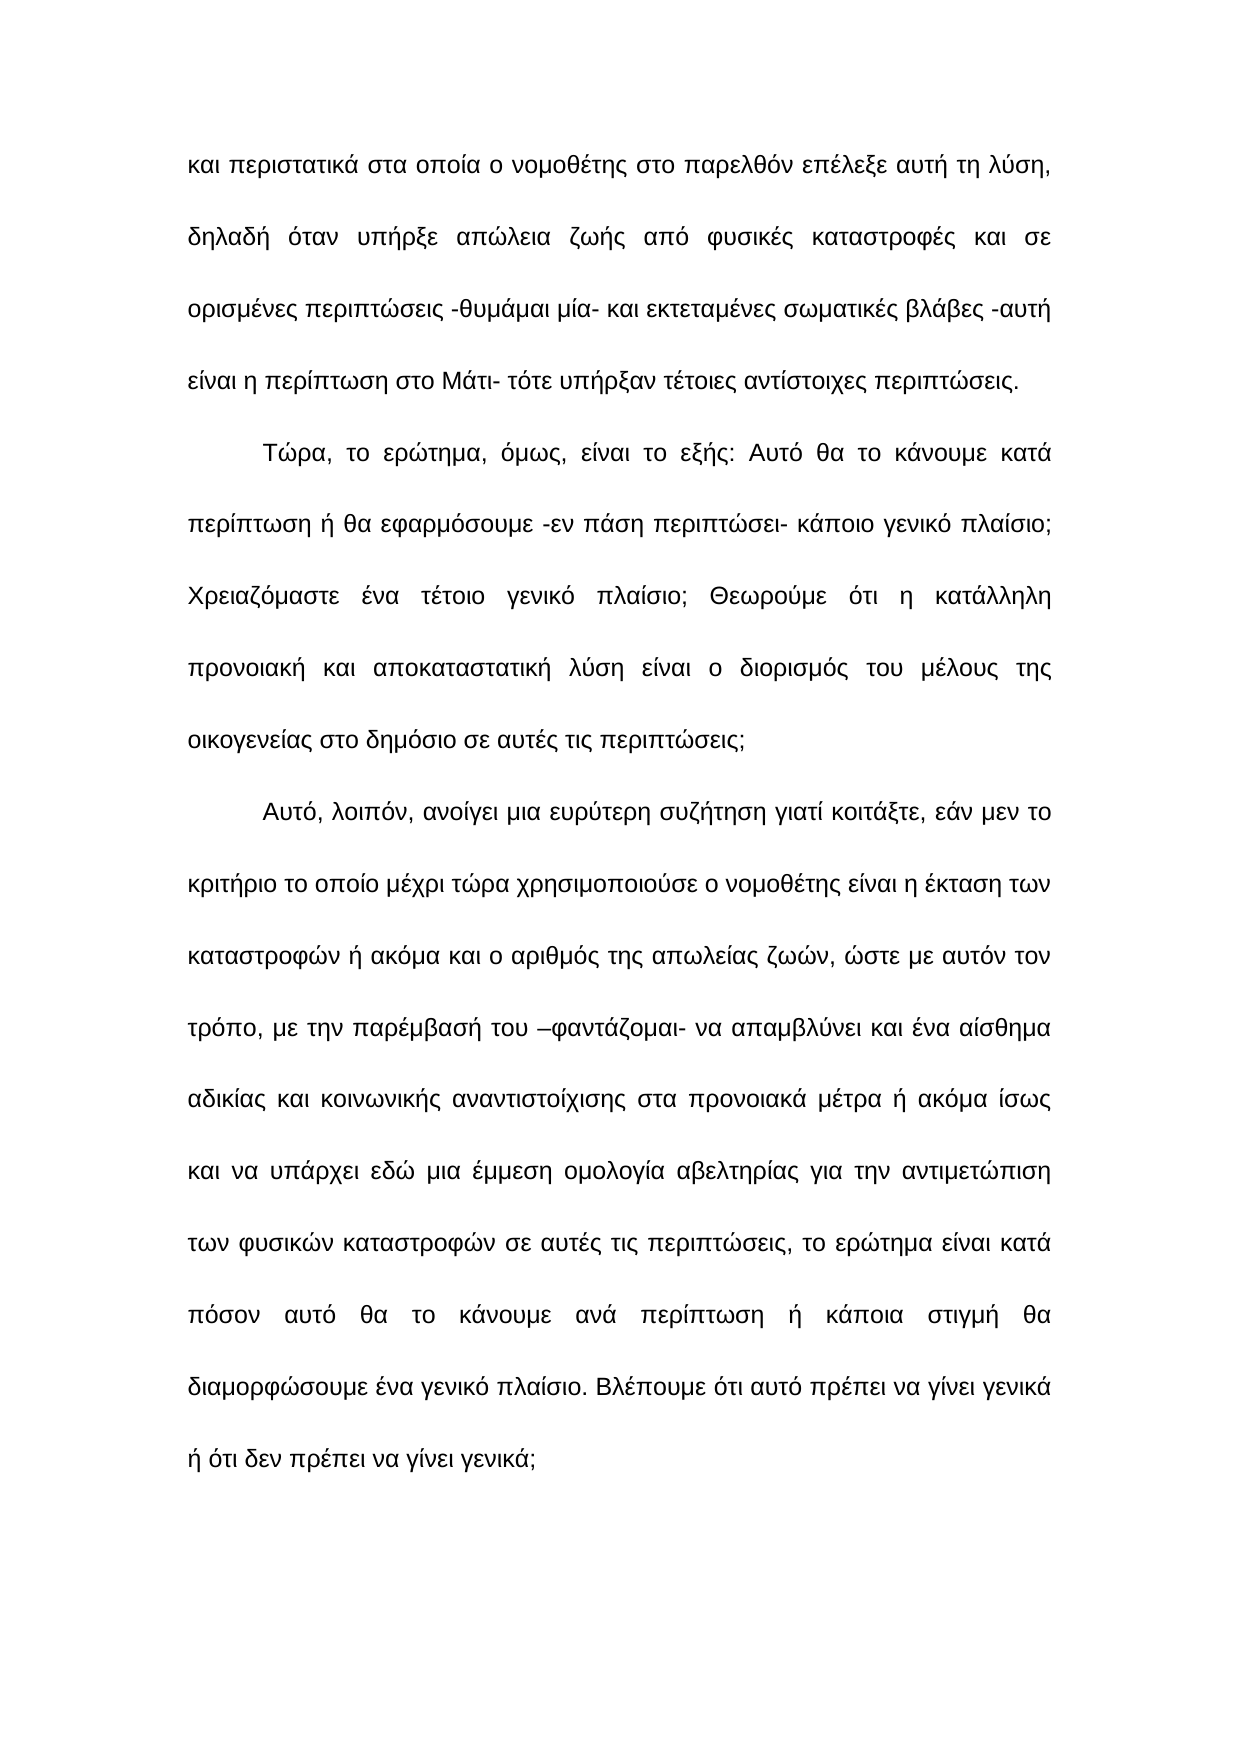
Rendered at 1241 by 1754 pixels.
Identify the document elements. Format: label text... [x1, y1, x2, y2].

text Τώρα, το ερώτημα, όμως, είναι το εξής: Αυτό θα το κάνουμε κατά περίπτωση ή θα εφαρμόσουμε -εν πάση περιπτώσει- κάποιο γενικό πλαίσιο; Χρειαζόμαστε ένα τέτοιο γενικό πλαίσιο; Θεωρούμε ότι η κατάλληλη προνοιακή και αποκαταστατική λύση είναι ο διορισμός του μέλους της οικογενείας στο δημόσιο σε αυτές τις περιπτώσεις; [187, 437, 1053, 754]
text Αυτό, λοιπόν, ανοίγει μια ευρύτερη συζήτηση γιατί κοιτάξτε, εάν μεν το κριτήριο το οποίο μέχρι τώρα χρησιμοποιούσε ο νομοθέτης είναι η έκταση των καταστροφών ή ακόμα και ο αριθμός της απωλείας ζωών, ώστε με αυτόν τον τρόπο, με την παρέμβασή του –φαντάζομαι- να απαμβλύνει και ένα αίσθημα αδικίας και κοινωνικής αναντιστοίχισης στα προνοιακά μέτρα ή ακόμα ίσως και να υπάρχει εδώ μια έμμεση ομολογία αβελτηρίας για την αντιμετώπιση των φυσικών καταστροφών σε αυτές τις περιπτώσεις, το ερώτημα είναι κατά πόσον αυτό θα το κάνουμε ανά περίπτωση ή κάποια στιγμή θα διαμορφώσουμε ένα γενικό πλαίσιο. Βλέπουμε ότι αυτό πρέπει να γίνει γενικά ή ότι δεν πρέπει να γίνει γενικά; [187, 797, 1053, 1472]
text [187, 150, 1053, 394]
